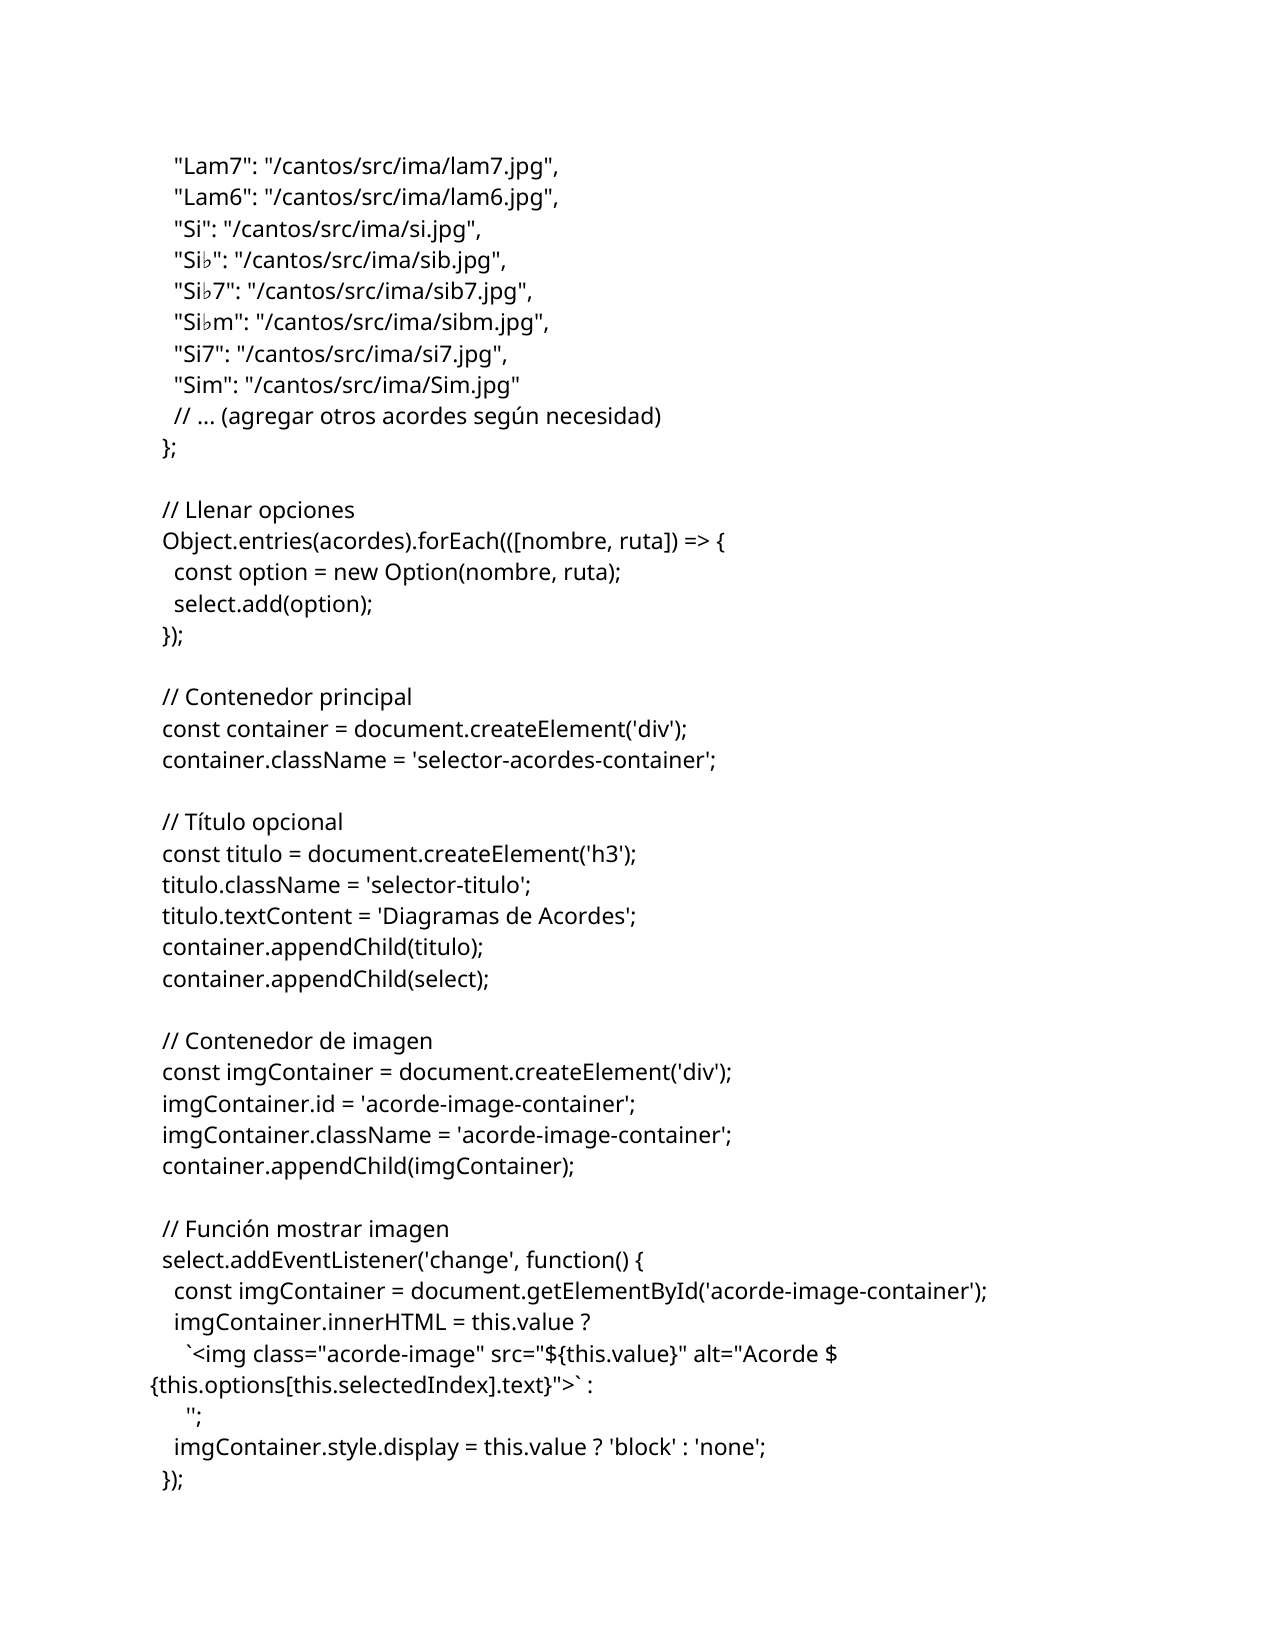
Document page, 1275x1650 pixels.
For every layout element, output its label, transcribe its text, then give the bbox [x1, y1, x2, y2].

text "Si♭": "/cantos/src/ima/sib.jpg", [150, 244, 1125, 275]
text imgContainer.id = 'acorde-image-container'; [150, 1087, 1125, 1119]
text select.addEventListener('change', function() { [150, 1244, 1125, 1275]
text }; [150, 431, 1125, 462]
text }); [150, 619, 1125, 650]
text // Título opcional [150, 806, 1125, 837]
text const imgContainer = document.createElement('div'); [150, 1056, 1125, 1087]
text "Si♭7": "/cantos/src/ima/sib7.jpg", [150, 275, 1125, 306]
text }); [150, 1462, 1125, 1494]
text container.className = 'selector-acordes-container'; [150, 744, 1125, 775]
text "Sim": "/cantos/src/ima/Sim.jpg" [150, 369, 1125, 400]
text imgContainer.className = 'acorde-image-container'; [150, 1119, 1125, 1150]
text container.appendChild(imgContainer); [150, 1150, 1125, 1181]
text // Llenar opciones [150, 494, 1125, 525]
text ''; [150, 1400, 1125, 1431]
text "Si♭m": "/cantos/src/ima/sibm.jpg", [150, 306, 1125, 337]
text titulo.textContent = 'Diagramas de Acordes'; [150, 900, 1125, 931]
text // Contenedor de imagen [150, 1025, 1125, 1056]
text titulo.className = 'selector-titulo'; [150, 869, 1125, 900]
text "Lam6": "/cantos/src/ima/lam6.jpg", [150, 181, 1125, 212]
text const titulo = document.createElement('h3'); [150, 837, 1125, 869]
text select.add(option); [150, 587, 1125, 619]
text Object.entries(acordes).forEach(([nombre, ruta]) => { [150, 525, 1125, 556]
text const option = new Option(nombre, ruta); [150, 556, 1125, 587]
text // Función mostrar imagen [150, 1212, 1125, 1244]
text // ... (agregar otros acordes según necesidad) [150, 400, 1125, 431]
text container.appendChild(select); [150, 962, 1125, 994]
text container.appendChild(titulo); [150, 931, 1125, 962]
text "Si": "/cantos/src/ima/si.jpg", [150, 212, 1125, 244]
text "Lam7": "/cantos/src/ima/lam7.jpg", [150, 150, 1125, 181]
text const container = document.createElement('div'); [150, 712, 1125, 744]
text `<img class="acorde-image" src="${this.value}" alt="Acorde ${this.options[this.selectedIndex].text}">` : [150, 1337, 1125, 1400]
text imgContainer.innerHTML = this.value ? [150, 1306, 1125, 1337]
text // Contenedor principal [150, 681, 1125, 712]
text "Si7": "/cantos/src/ima/si7.jpg", [150, 337, 1125, 369]
text const imgContainer = document.getElementById('acorde-image-container'); [150, 1275, 1125, 1306]
text imgContainer.style.display = this.value ? 'block' : 'none'; [150, 1431, 1125, 1462]
